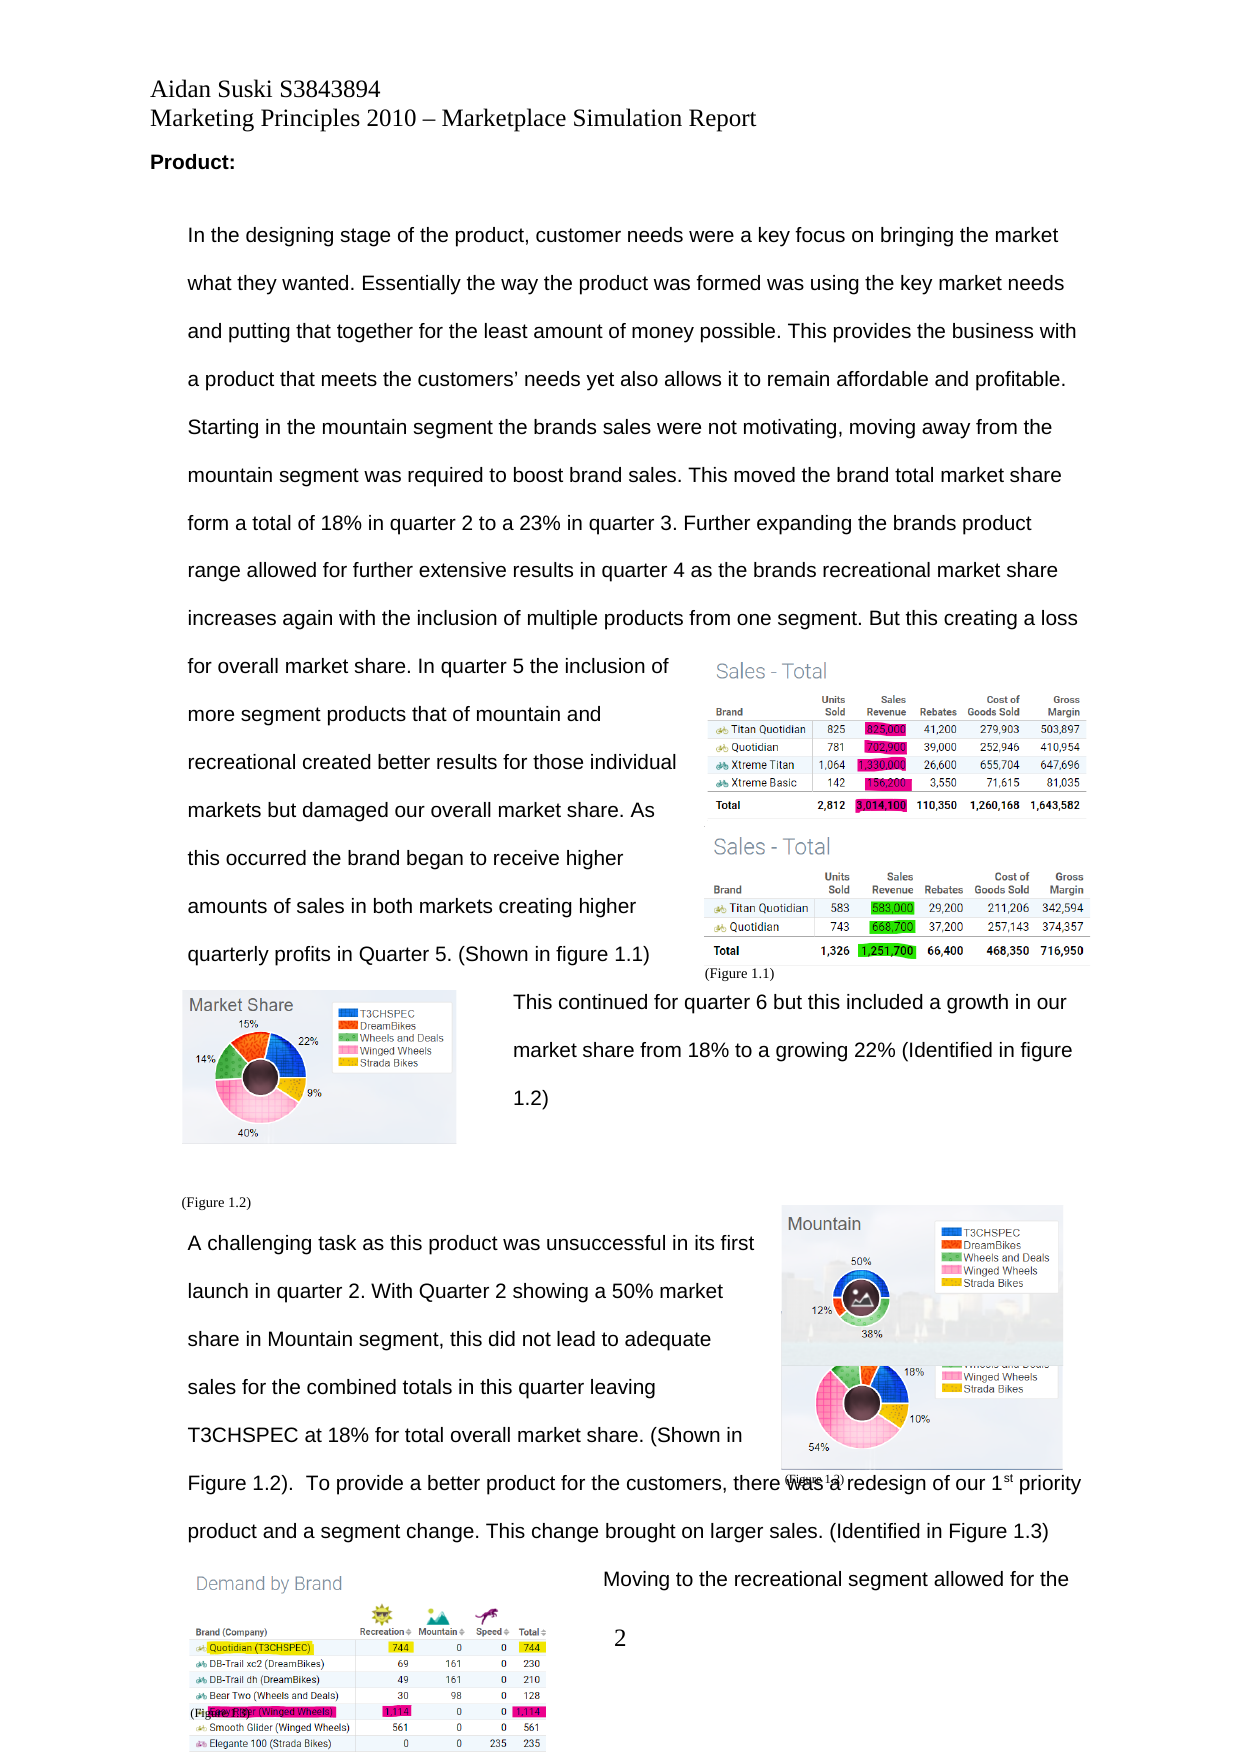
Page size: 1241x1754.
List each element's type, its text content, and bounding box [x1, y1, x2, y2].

picture [189, 1568, 547, 1754]
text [187, 1231, 1090, 1591]
text Product: [150, 150, 1090, 174]
picture [707, 653, 1087, 821]
picture [704, 826, 1091, 966]
text In the designing stage of the product, customer needs were a key focus on bringing the market what they wanted. Essentially the way the product was formed was using the key market needs and putting that together for the least amount of money possible. This provides the business with a product that meets the customers’ needs yet also allows it to remain affordable and profitable. Starting in the mountain segment the brands sales were not motivating, moving away from the mountain segment was required to boost brand sales. This moved the brand total market share form a total of 18% in quarter 2 to a 23% in quarter 3. Further expanding the brands product range allowed for further extensive results in quarter 4 as the brands recreational market share increases again with the inclusion of multiple products from one segment. But this creating a loss for overall market share. In quarter 5 the inclusion of more segment products that of mountain and recreational created better results for those individual markets but damaged our overall market share. As this occurred the brand began to receive higher amounts of sales in both markets creating higher quarterly profits in Quarter 5. (Shown in figure 1.1) This continued for quarter 6 but this included a growth in our market share from 18% to a growing 22% (Identified in figure 1.2) [187, 223, 1090, 1109]
picture [781, 1205, 1064, 1470]
picture [182, 990, 457, 1144]
